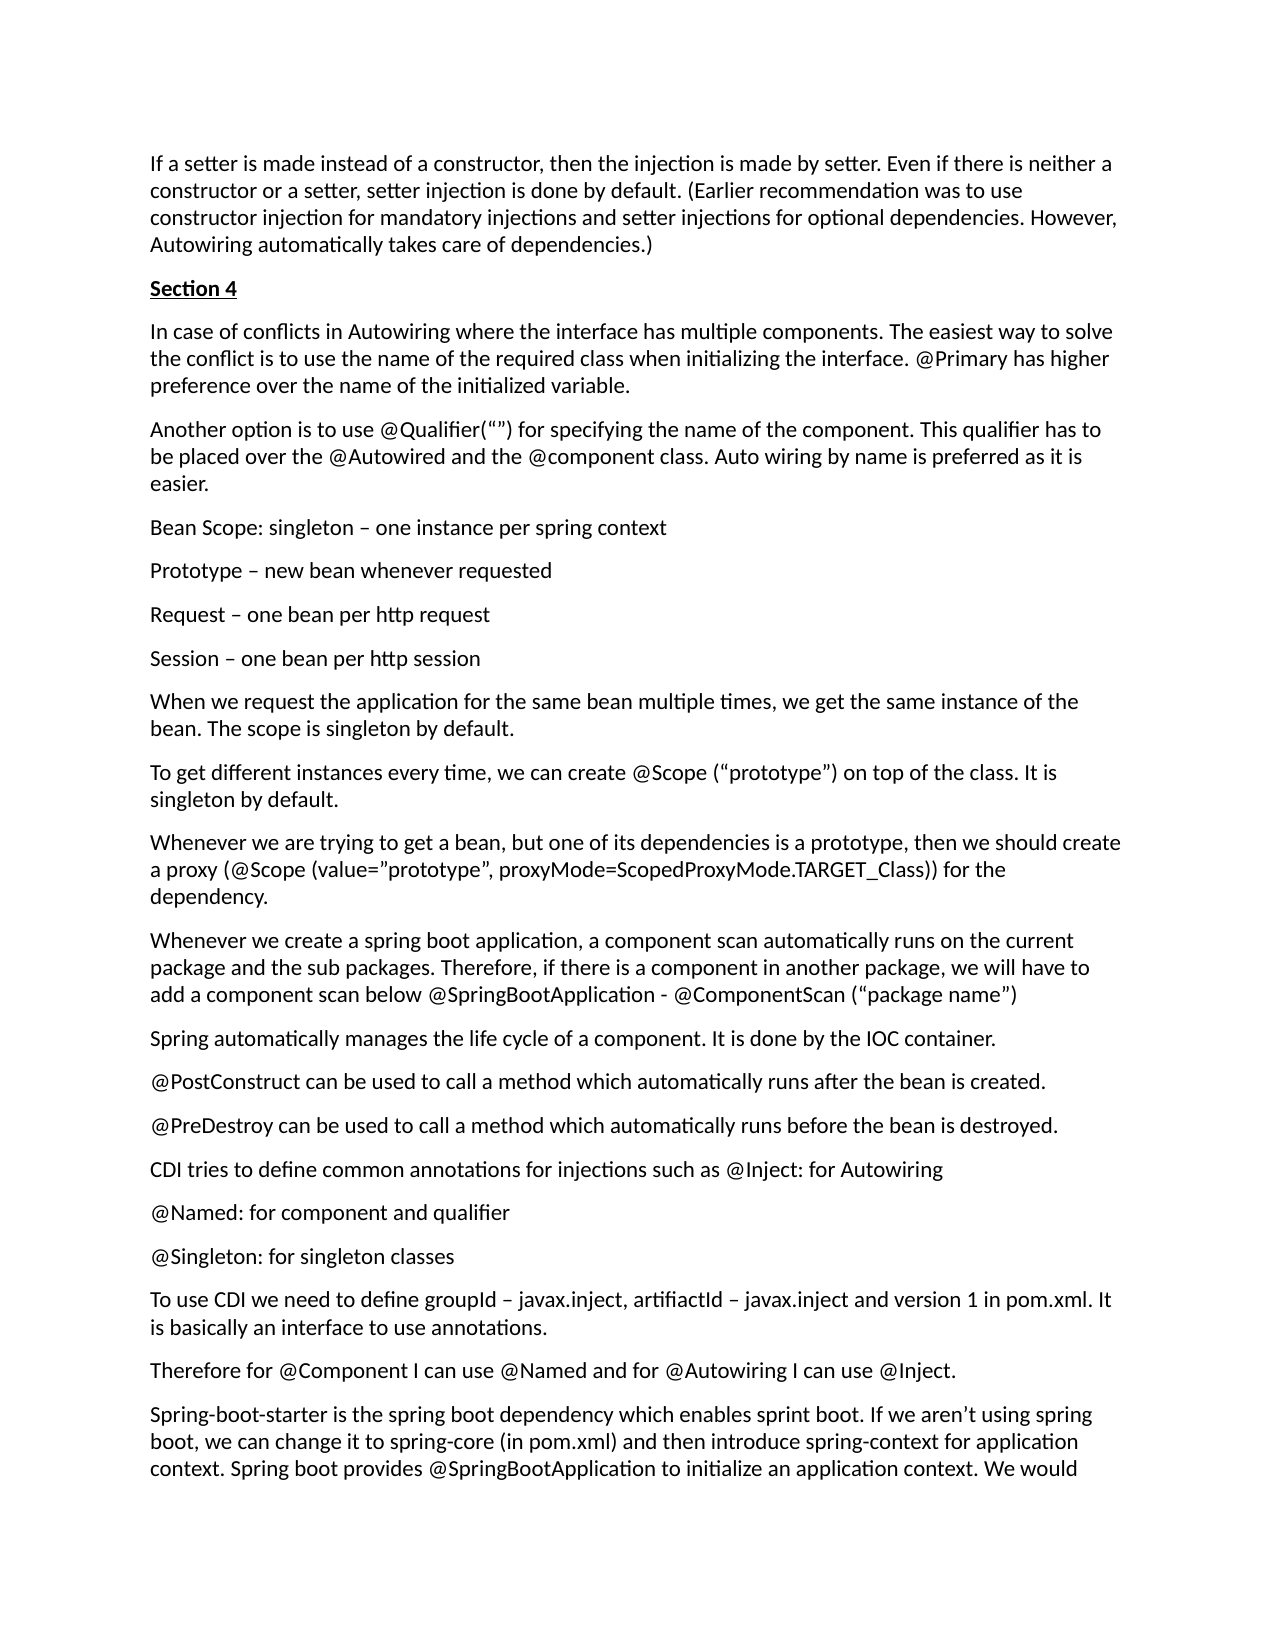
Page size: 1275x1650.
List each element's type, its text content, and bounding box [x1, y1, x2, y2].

text Spring automatically manages the life cycle of a component. It is done by the IOC container. [150, 1024, 1125, 1051]
text Bean Scope: singleton – one instance per spring context [150, 513, 1125, 540]
text To get different instances every time, we can create @Scope (“prototype”) on top of the class. It is singleton by default. [150, 759, 1125, 813]
text Section 4 [150, 274, 1125, 302]
text @Named: for component and qualifier [150, 1199, 1125, 1226]
text In case of conflicts in Autowiring where the interface has multiple components. The easiest way to solve the conflict is to use the name of the required class when initializing the interface. @Primary has higher preference over the name of the initialized variable. [150, 318, 1125, 399]
text Request – one bean per http request [150, 601, 1125, 628]
text Whenever we are trying to get a bean, but one of its dependencies is a prototype, then we should create a proxy (@Scope (value=”prototype”, proxyMode=ScopedProxyMode.TARGET_Class)) for the dependency. [150, 829, 1125, 910]
text @PostConstruct can be used to call a method which automatically runs after the bean is created. [150, 1068, 1125, 1095]
text If a setter is made instead of a constructor, then the injection is made by setter. Even if there is neither a constructor or a setter, setter injection is done by default. (Earlier recommendation was to use constructor injection for mandatory injections and setter injections for optional dependencies. However, Autowiring automatically takes care of dependencies.) [150, 150, 1125, 258]
text Another option is to use @Qualifier(“”) for specifying the name of the component. This qualifier has to be placed over the @Autowired and the @component class. Auto wiring by name is preferred as it is easier. [150, 416, 1125, 497]
text When we request the application for the same bean multiple times, we get the same instance of the bean. The scope is singleton by default. [150, 688, 1125, 742]
text Session – one bean per http session [150, 644, 1125, 671]
text CDI tries to define common annotations for injections such as @Inject: for Autowiring [150, 1155, 1125, 1182]
text Whenever we create a spring boot application, a component scan automatically runs on the current package and the sub packages. Therefore, if there is a component in another package, we will have to add a component scan below @SpringBootApplication - @ComponentScan (“package name”) [150, 927, 1125, 1008]
text @PreDestroy can be used to call a method which automatically runs before the bean is destroyed. [150, 1112, 1125, 1139]
text Therefore for @Component I can use @Named and for @Autowiring I can use @Inject. [150, 1357, 1125, 1384]
text Prototype – new bean whenever requested [150, 557, 1125, 584]
text @Singleton: for singleton classes [150, 1243, 1125, 1270]
